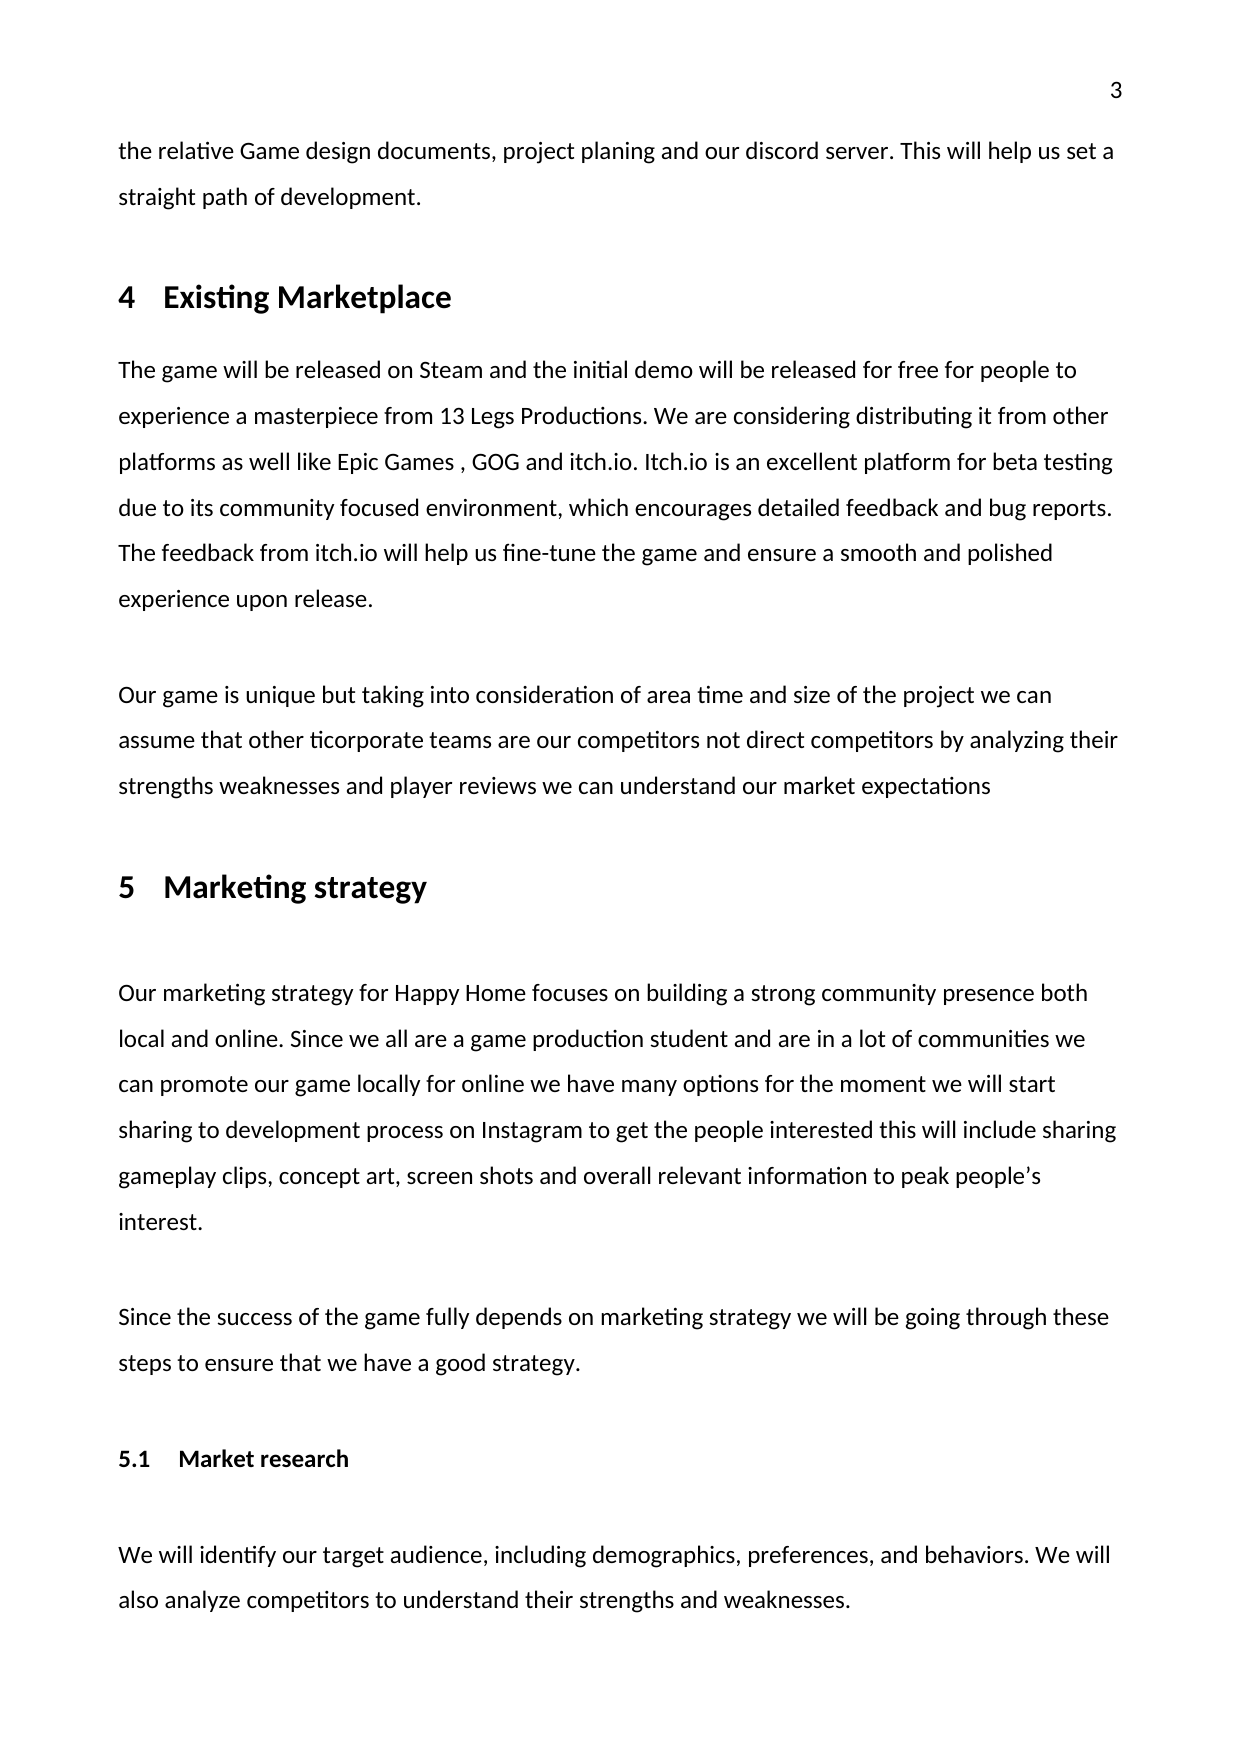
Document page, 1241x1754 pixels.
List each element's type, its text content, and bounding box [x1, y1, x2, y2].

text Our game is unique but taking into consideration of area time and size of the project we can assume that other ticorporate teams are our competitors not direct competitors by analyzing their strengths weaknesses and player reviews we can understand our market expectations [118, 679, 1122, 801]
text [118, 135, 1122, 211]
list Marketing strategy [118, 866, 1122, 907]
subtitle Existing Marketplace [118, 276, 1122, 317]
text The game will be released on Steam and the initial demo will be released for free for people to experience a masterpiece from 13 Legs Productions. We are considering distributing it from other platforms as well like Epic Games , GOG and itch.io. Itch.io is an excellent platform for beta testing due to its community focused environment, which encourages detailed feedback and bug reports. The feedback from itch.io will help us fine-tune the game and ensure a smooth and polished experience upon release. [118, 354, 1122, 614]
text Since the success of the game fully depends on marketing strategy we will be going through these steps to ensure that we have a good strategy. [118, 1302, 1122, 1378]
list Market research [118, 1443, 1122, 1473]
text We will identify our target audience, including demographics, preferences, and behaviors. We will also analyze competitors to understand their strengths and weaknesses. [118, 1539, 1122, 1615]
text Our marketing strategy for Happy Home focuses on building a strong community presence both local and online. Since we all are a game production student and are in a lot of communities we can promote our game locally for online we have many options for the moment we will start sharing to development process on Instagram to get the people interested this will include sharing gameplay clips, concept art, screen shots and overall relevant information to peak people’s interest. [118, 977, 1122, 1236]
